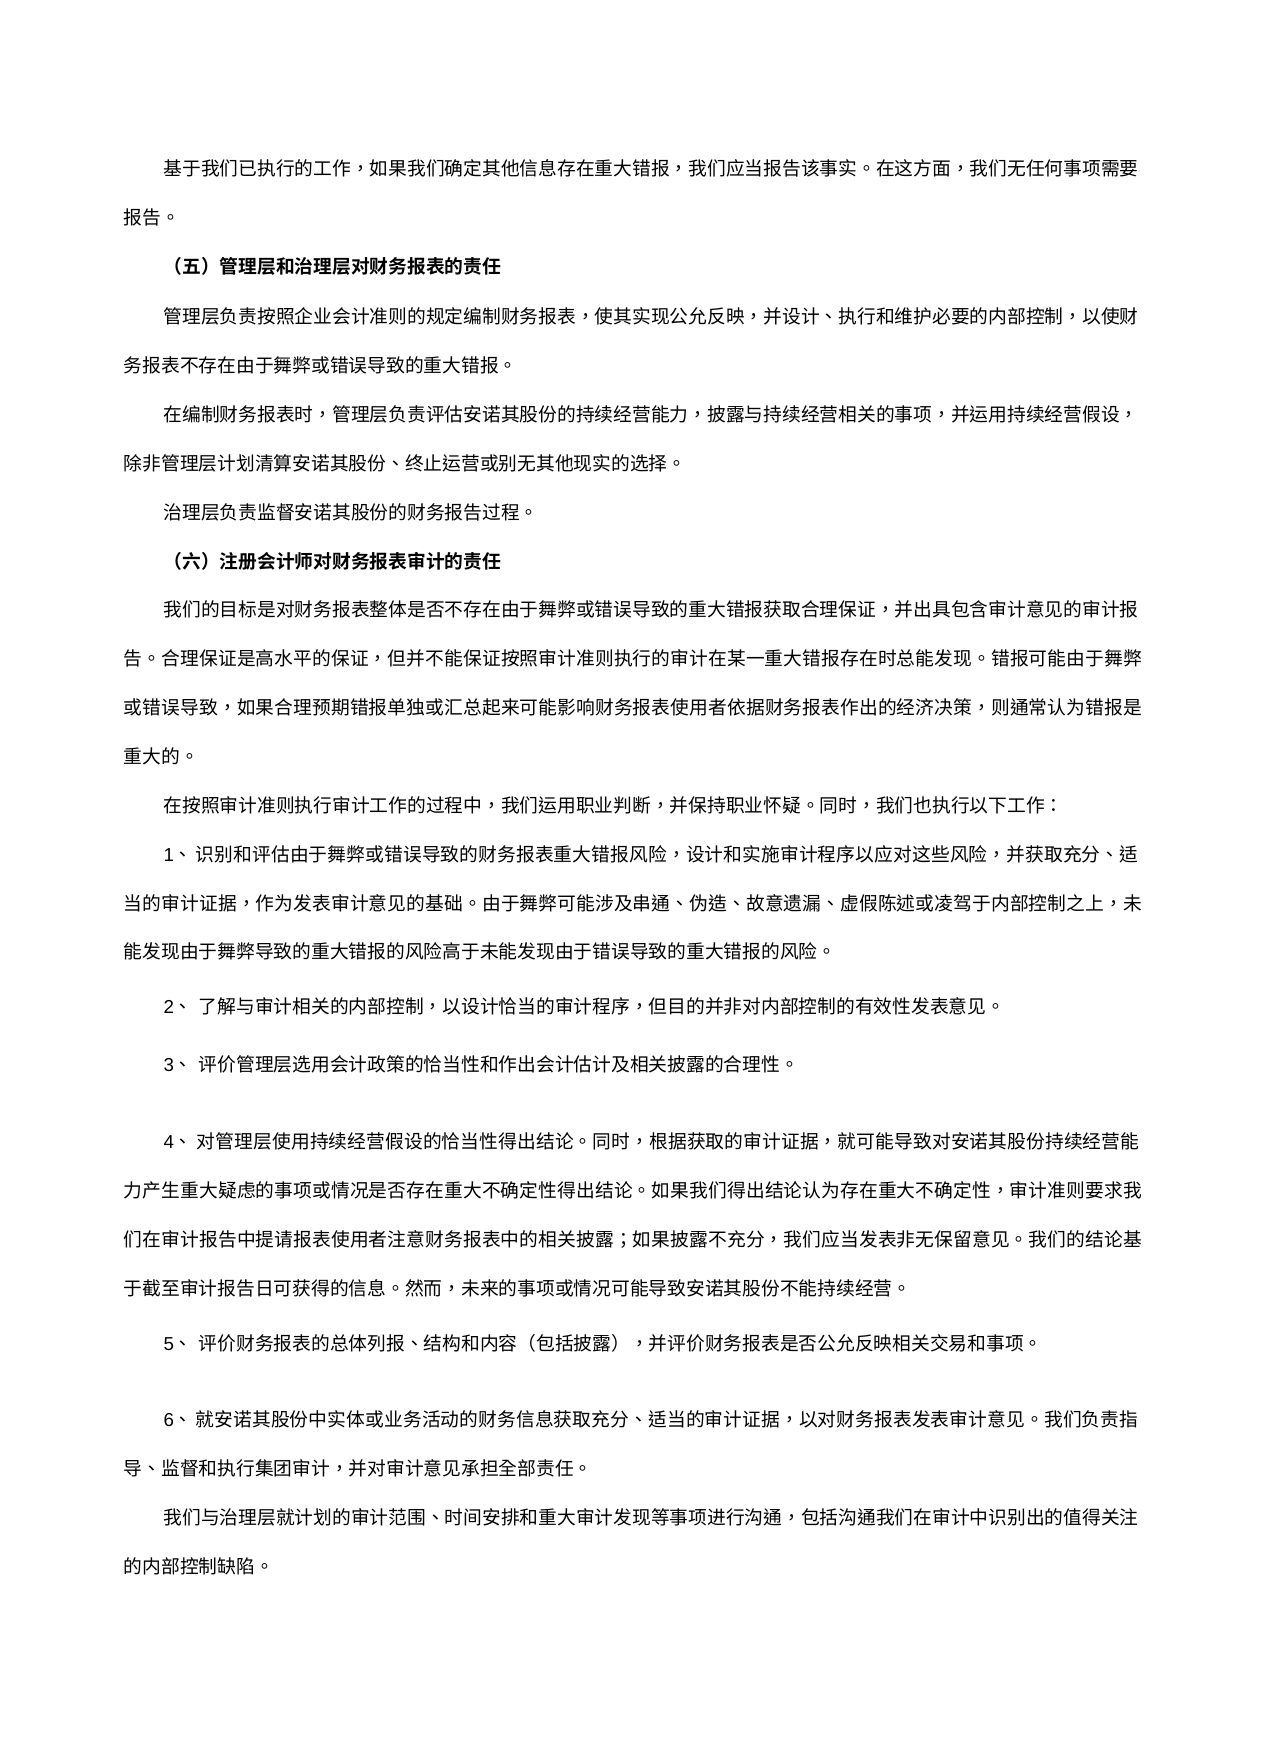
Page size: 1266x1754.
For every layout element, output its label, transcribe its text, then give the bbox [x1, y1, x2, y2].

text 2、 了解与审计相关的内部控制，以设计恰当的审计程序，但目的并非对内部控制的有效性发表意见。 [124, 994, 1142, 1019]
text 6、 就安诺其股份中实体或业务活动的财务信息获取充分、适当的审计证据，以对财务报表发表审计意见。我们负责指 导、监督和执行集团审计，并对审计意见承担全部责任。 [124, 1388, 1142, 1486]
text 5、 评价财务报表的总体列报、结构和内容（包括披露），并评价财务报表是否公允反映相关交易和事项。 [124, 1330, 1142, 1355]
text 在按照审计准则执行审计工作的过程中，我们运用职业判断，并保持职业怀疑。同时，我们也执行以下工作： [124, 773, 1142, 822]
text 基于我们已执行的工作，如果我们确定其他信息存在重大错报，我们应当报告该事实。在这方面，我们无任何事项需要 报告。 [124, 136, 1142, 234]
text 治理层负责监督安诺其股份的财务报告过程。 [124, 480, 1142, 529]
text 3、 评价管理层选用会计政策的恰当性和作出会计估计及相关披露的合理性。 [124, 1052, 1142, 1077]
text 在编制财务报表时，管理层负责评估安诺其股份的持续经营能力，披露与持续经营相关的事项，并运用持续经营假设， 除非管理层计划清算安诺其股份、终止运营或别无其他现实的选择。 [124, 382, 1142, 480]
text 管理层负责按照企业会计准则的规定编制财务报表，使其实现公允反映，并设计、执行和维护必要的内部控制，以使财 务报表不存在由于舞弊或错误导致的重大错报。 [124, 284, 1142, 382]
text （五） 管理层和治理层对财务报表的责任 [124, 234, 1142, 284]
text 我们的目标是对财务报表整体是否不存在由于舞弊或错误导致的重大错报获取合理保证，并出具包含审计意见的审计报 告。合理保证是高水平的保证，但并不能保证按照审计准则执行的审计在某一重大错报存在时总能发现。错报可能由于舞弊 或错误导致，如果合理预期错报单独或汇总起来可能影响财务报表使用者依据财务报表作出的经济决策，则通常认为错报是 重大的。 [124, 578, 1142, 773]
text （六）注册会计师对财务报表审计的责任 [124, 529, 1142, 578]
text 我们与治理层就计划的审计范围、时间安排和重大审计发现等事项进行沟通，包括沟通我们在审计中识别出的值得关注 的内部控制缺陷。 [124, 1486, 1142, 1583]
text 1、 识别和评估由于舞弊或错误导致的财务报表重大错报风险，设计和实施审计程序以应对这些风险，并获取充分、适 当的审计证据，作为发表审计意见的基础。由于舞弊可能涉及串通、伪造、故意遗漏、虚假陈述或凌驾于内部控制之上，未 能发现由于舞弊导致的重大错报的风险高于未能发现由于错误导致的重大错报的风险。 [124, 822, 1142, 969]
text 4、 对管理层使用持续经营假设的恰当性得出结论。同时，根据获取的审计证据，就可能导致对安诺其股份持续经营能 力产生重大疑虑的事项或情况是否存在重大不确定性得出结论。如果我们得出结论认为存在重大不确定性，审计准则要求我 们在审计报告中提请报表使用者注意财务报表中的相关披露；如果披露不充分，我们应当发表非无保留意见。我们的结论基 于截至审计报告日可获得的信息。然而，未来的事项或情况可能导致安诺其股份不能持续经营。 [124, 1109, 1142, 1305]
